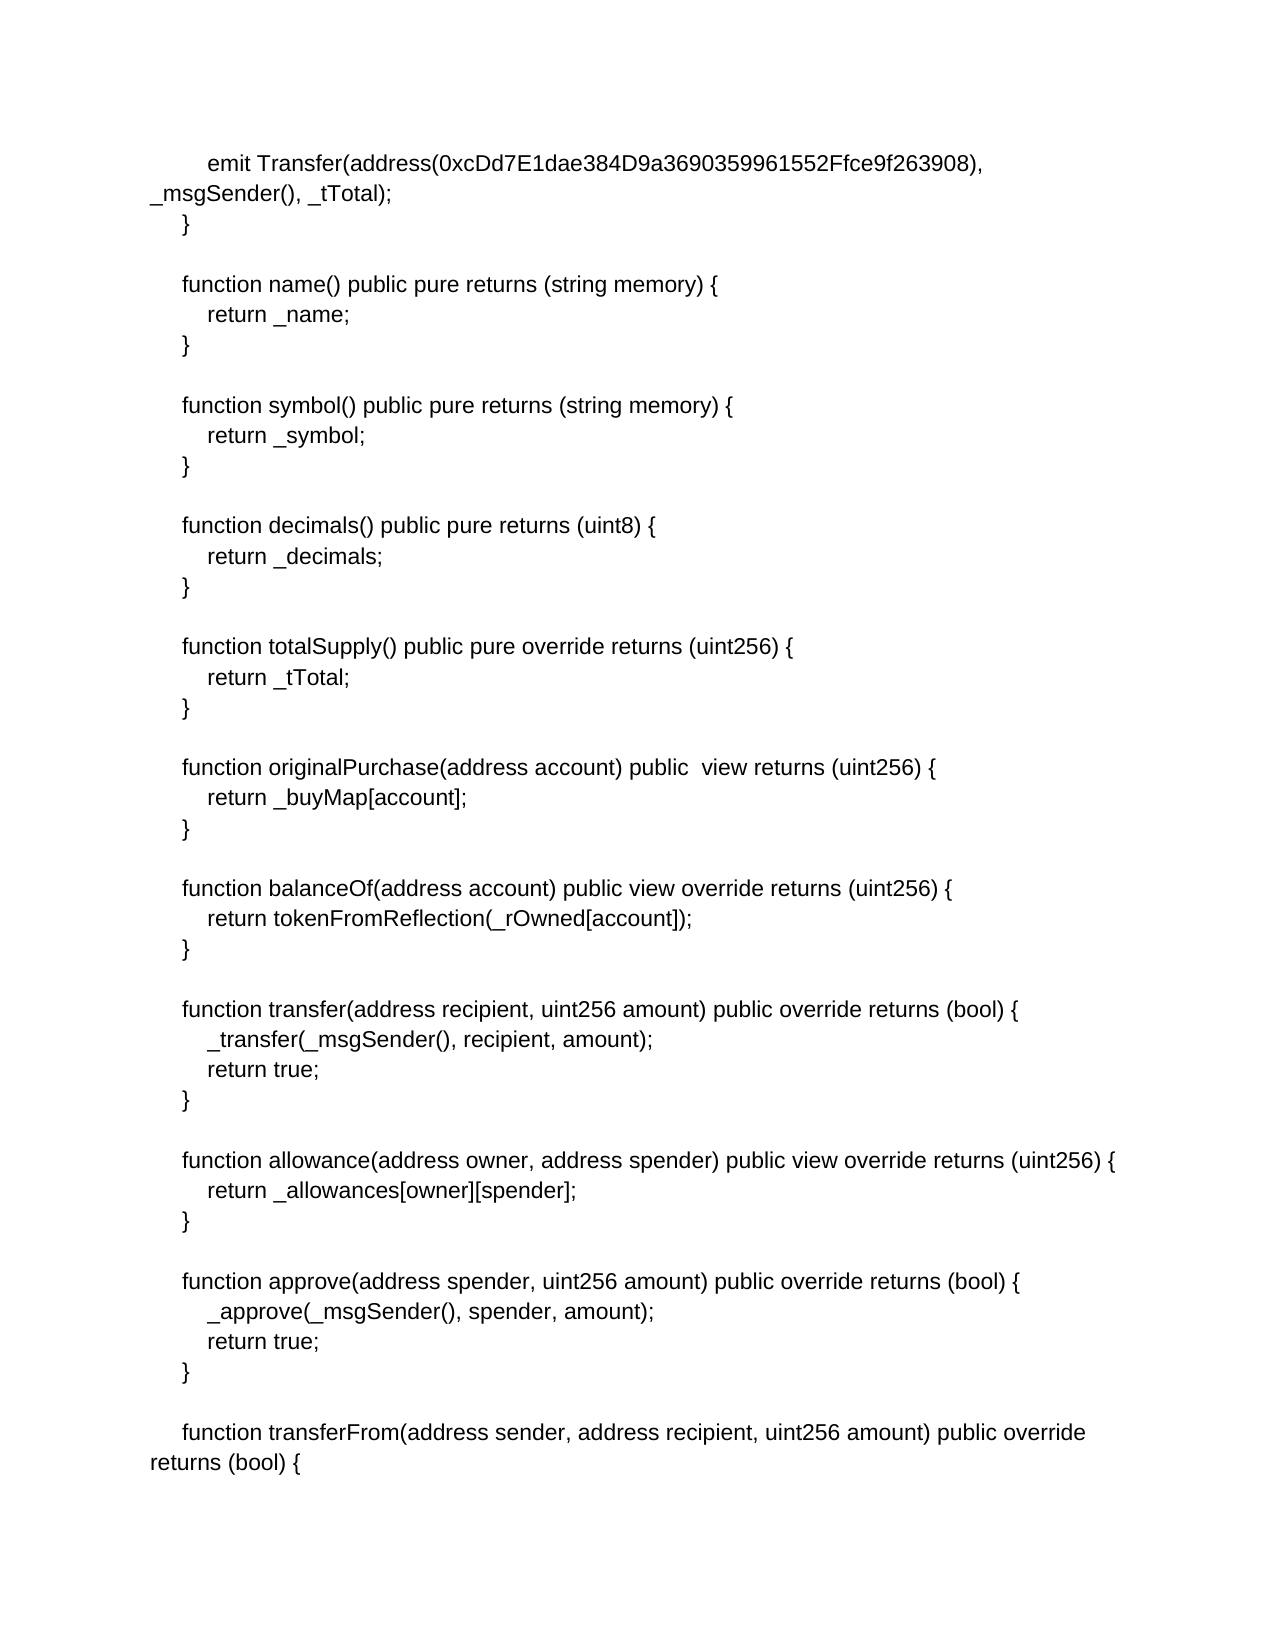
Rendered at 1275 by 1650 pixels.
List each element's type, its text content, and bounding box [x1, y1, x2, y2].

text return true; [150, 1056, 1125, 1083]
text return tokenFromReflection(_rOwned[account]); [150, 905, 1125, 932]
text } [150, 210, 1125, 237]
text return _symbol; [150, 422, 1125, 448]
text function totalSupply() public pure override returns (uint256) { [150, 633, 1125, 660]
text _approve(_msgSender(), spender, amount); [150, 1298, 1125, 1324]
text emit Transfer(address(0xcDd7E1dae384D9a3690359961552Ffce9f263908), _msgSender(), _tTotal); [150, 150, 1125, 207]
text function allowance(address owner, address spender) public view override returns (uint256) { [150, 1147, 1125, 1173]
text } [150, 331, 1125, 358]
text return _name; [150, 301, 1125, 327]
text return _allowances[owner][spender]; [150, 1177, 1125, 1203]
text } [150, 1207, 1125, 1234]
text function decimals() public pure returns (uint8) { [150, 512, 1125, 539]
text function balanceOf(address account) public view override returns (uint256) { [150, 875, 1125, 901]
text return _decimals; [150, 543, 1125, 569]
text function approve(address spender, uint256 amount) public override returns (bool) { [150, 1268, 1125, 1294]
text function transferFrom(address sender, address recipient, uint256 amount) public override returns (bool) { [150, 1419, 1125, 1475]
text function originalPurchase(address account) public view returns (uint256) { [150, 754, 1125, 781]
text return true; [150, 1328, 1125, 1354]
text _transfer(_msgSender(), recipient, amount); [150, 1026, 1125, 1052]
text } [150, 814, 1125, 841]
text } [150, 573, 1125, 599]
text function name() public pure returns (string memory) { [150, 271, 1125, 297]
text function symbol() public pure returns (string memory) { [150, 392, 1125, 418]
text } [150, 1358, 1125, 1385]
text return _tTotal; [150, 663, 1125, 690]
text } [150, 1086, 1125, 1113]
text } [150, 935, 1125, 962]
text } [150, 694, 1125, 720]
text function transfer(address recipient, uint256 amount) public override returns (bool) { [150, 996, 1125, 1022]
text } [150, 452, 1125, 478]
text return _buyMap[account]; [150, 784, 1125, 811]
